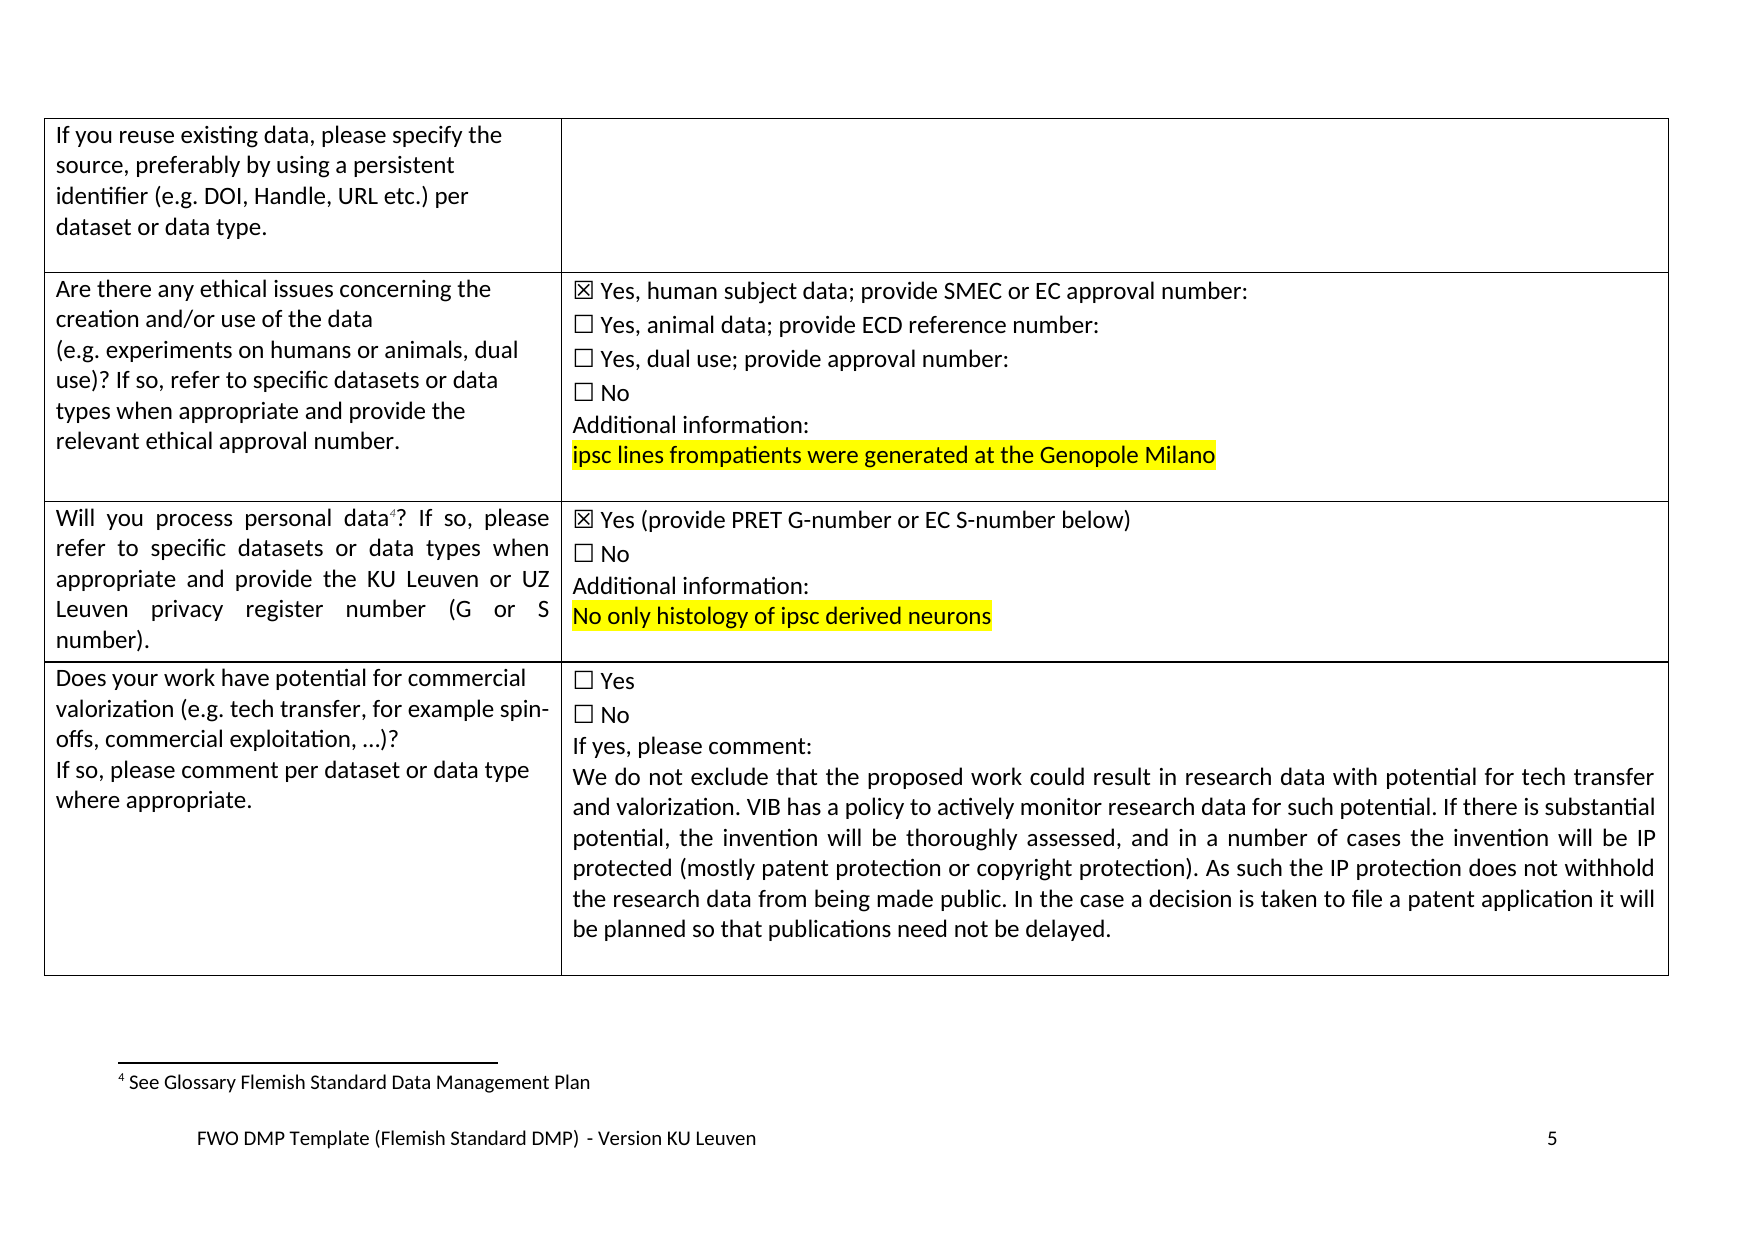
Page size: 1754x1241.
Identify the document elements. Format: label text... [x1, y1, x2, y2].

table_cell Will you process personal data? If so, please refer to specific datasets or data types when appropriate and provide the KU Leuven or UZ Leuven privacy register number (G or S number). [45, 502, 561, 661]
table_cell Are there any ethical issues concerning the creation and/or use of the data (e.g. experiments on humans or animals, dual use)? If so, refer to specific datasets or data types when appropriate and provide the relevant ethical approval number. [45, 273, 561, 501]
table_cell Yes (provide PRET G-number or EC S-number below) No Additional information: No only histology of ipsc derived neurons [562, 502, 1668, 661]
table_cell Does your work have potential for commercial valorization (e.g. tech transfer, for example spin-offs, commercial exploitation, …)? If so, please comment per dataset or data type where appropriate. [45, 663, 561, 975]
table_cell Yes No If yes, please comment: We do not exclude that the proposed work could result in research data with potential for tech transfer and valorization. VIB has a policy to actively monitor research data for such potential. If there is substantial potential, the invention will be thoroughly assessed, and in a number of cases the invention will be IP protected (mostly patent protection or copyright protection). As such the IP protection does not withhold the research data from being made public. In the case a decision is taken to file a patent application it will be planned so that publications need not be delayed. [562, 663, 1668, 975]
table_cell Yes, human subject data; provide SMEC or EC approval number: Yes, animal data; provide ECD reference number: Yes, dual use; provide approval number: No Additional information: ipsc lines frompatients were generated at the Genopole Milano [562, 273, 1668, 501]
table_cell If you reuse existing data, please specify the source, preferably by using a persistent identifier (e.g. DOI, Handle, URL etc.) per dataset or data type. [45, 119, 561, 272]
table_cell [562, 119, 1668, 272]
